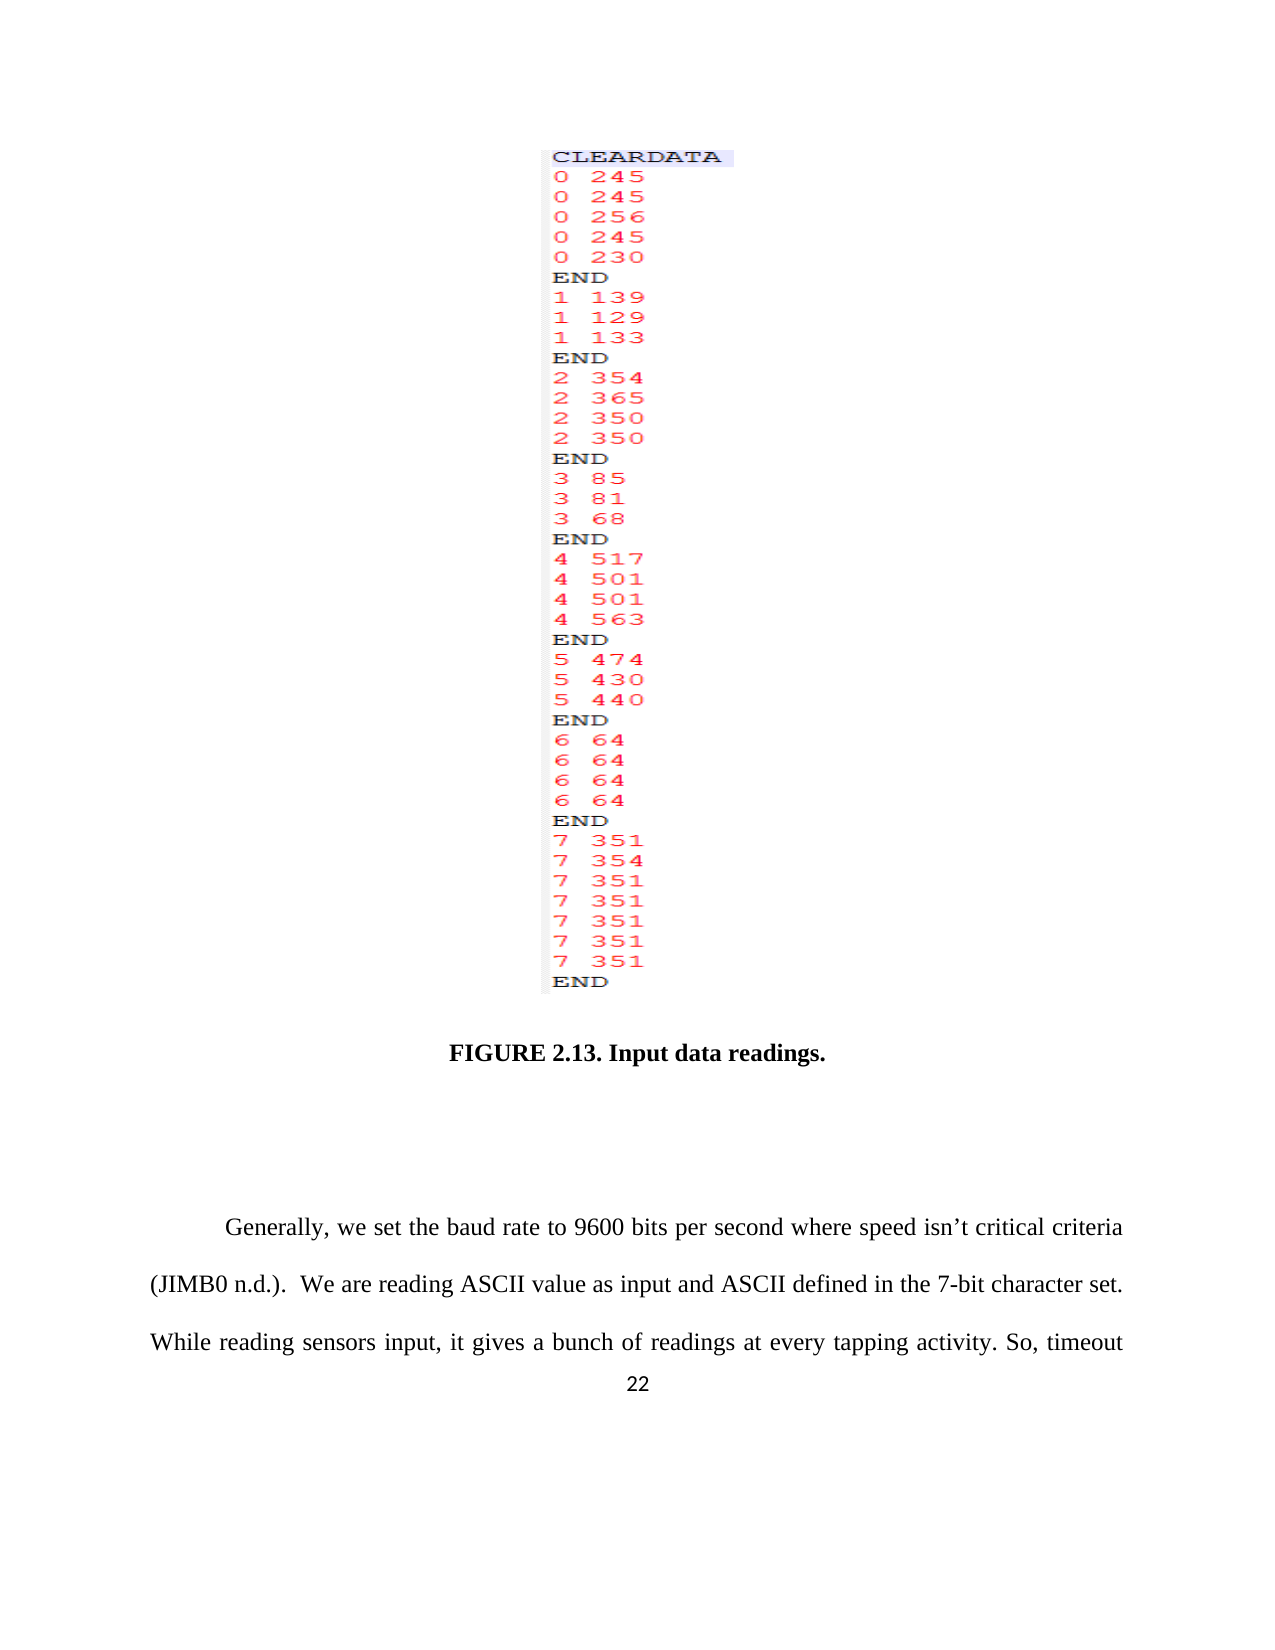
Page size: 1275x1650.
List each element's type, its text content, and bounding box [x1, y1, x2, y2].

picture [541, 150, 734, 994]
text FIGURE 2.13. Input data readings. [150, 1038, 1125, 1067]
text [150, 1212, 1125, 1356]
